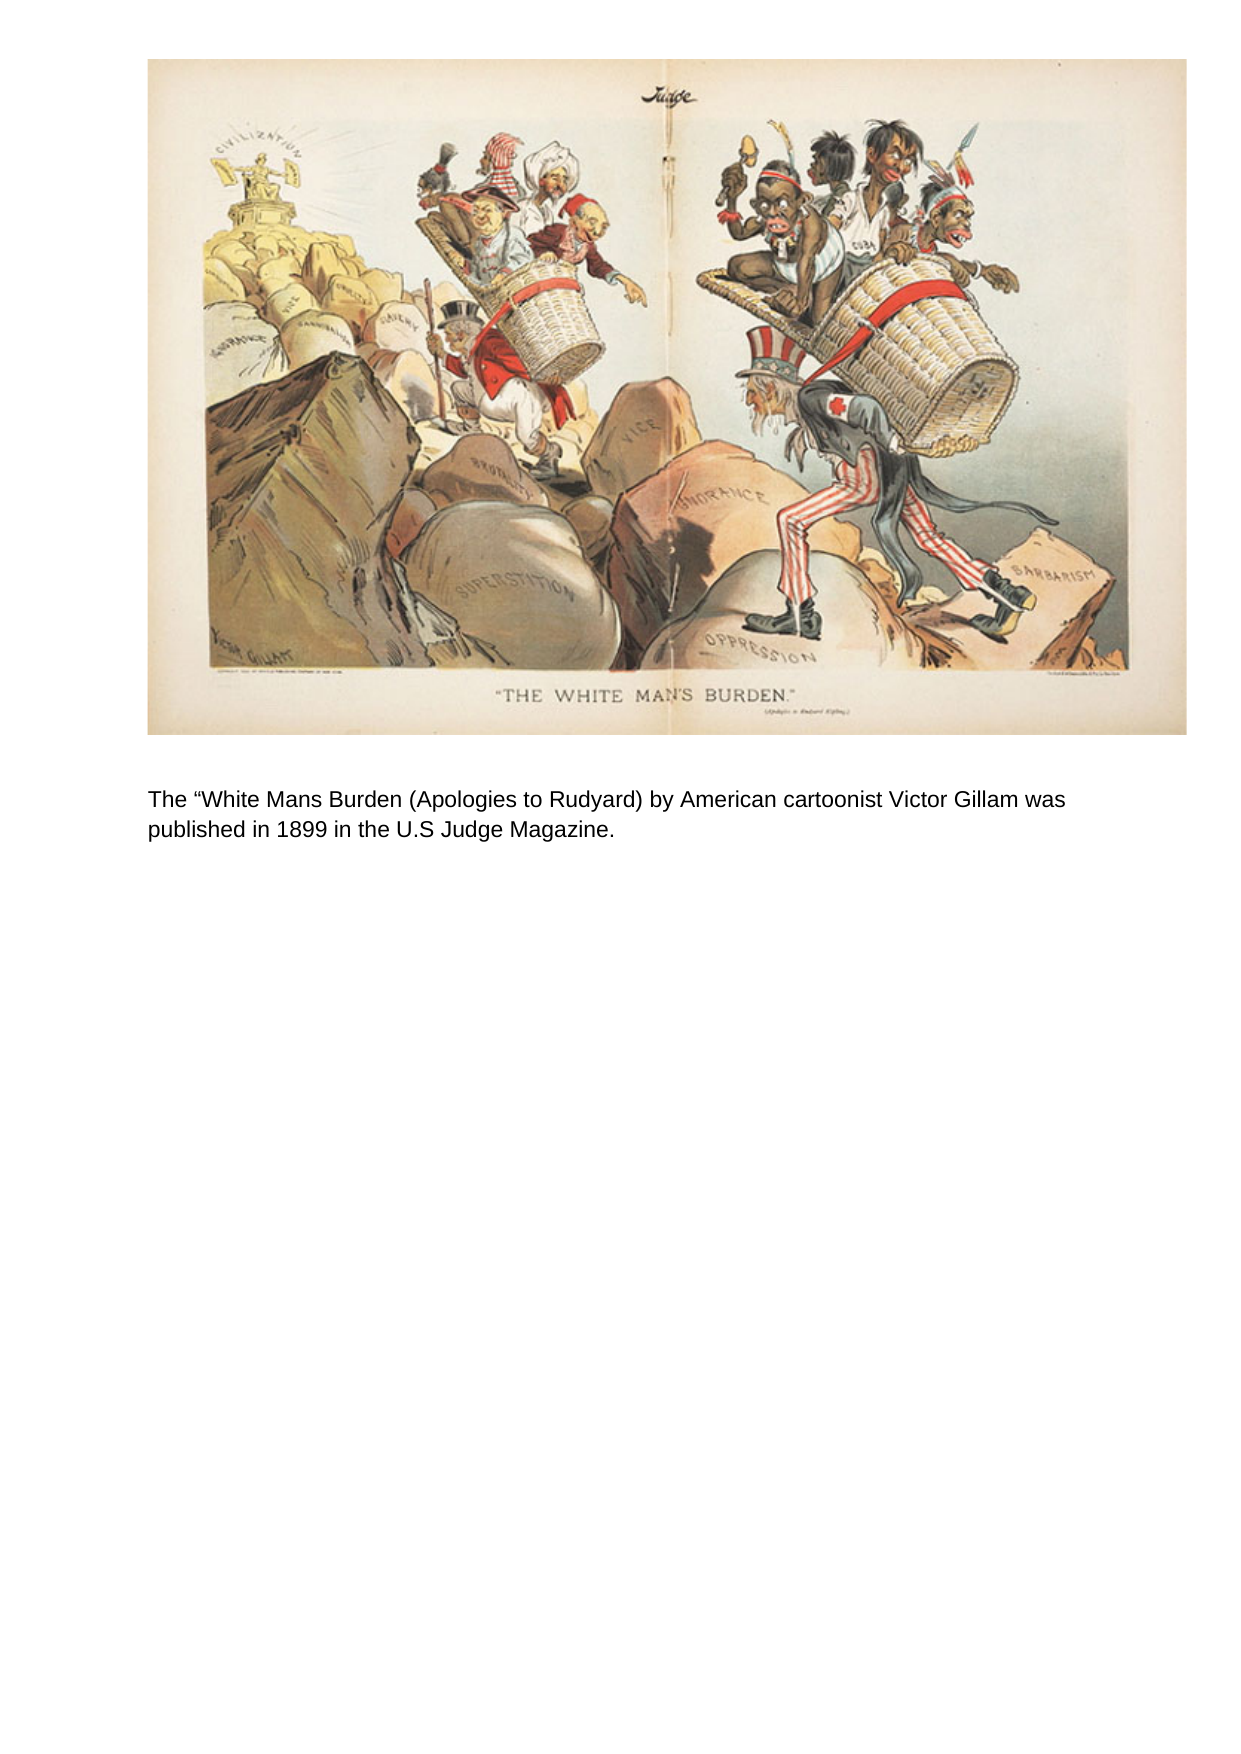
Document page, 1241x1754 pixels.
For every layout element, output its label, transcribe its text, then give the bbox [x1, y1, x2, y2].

picture [147, 59, 1187, 735]
text The “White Mans Burden (Apologies to Rudyard) by American cartoonist Victor Gillam was published in 1899 in the U.S Judge Magazine. [148, 786, 1090, 842]
